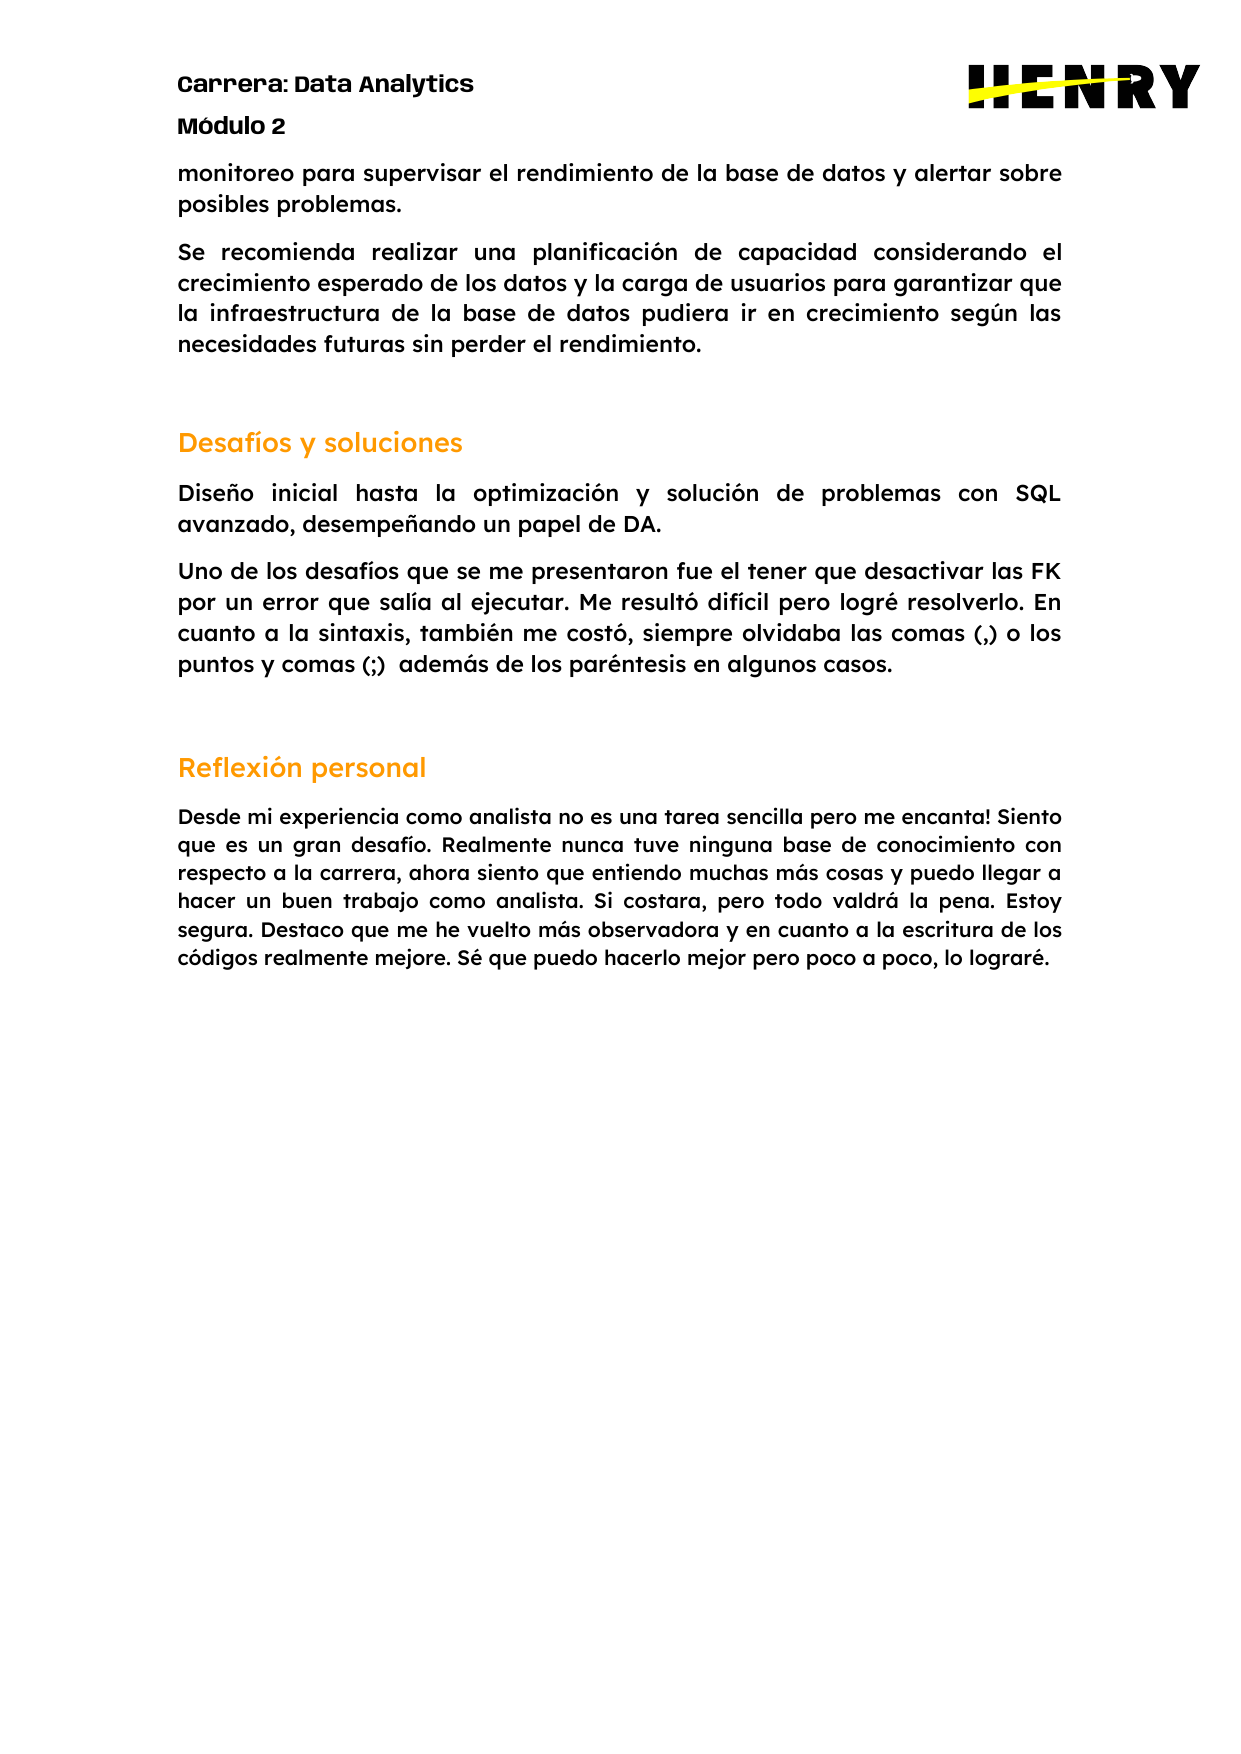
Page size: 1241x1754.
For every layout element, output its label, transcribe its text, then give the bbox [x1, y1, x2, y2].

text Uno de los desafíos que se me presentaron fue el tener que desactivar las FK por un error que salía al ejecutar. Me resultó difícil pero logré resolverlo. En cuanto a la sintaxis, también me costó, siempre olvidaba las comas (,) o los puntos y comas (;) además de los paréntesis en algunos casos. [177, 557, 1063, 678]
subtitle Desde mi experiencia como analista no es una tarea sencilla pero me encanta! Siento que es un gran desafío. Realmente nunca tuve ninguna base de conocimiento con respecto a la carrera, ahora siento que entiendo muchas más cosas y puedo llegar a hacer un buen trabajo como analista. Si costara, pero todo valdrá la pena. Estoy segura. Destaco que me he vuelto más observadora y en cuanto a la escritura de los códigos realmente mejore. Sé que puedo hacerlo mejor pero poco a poco, lo lograré. [177, 804, 1063, 970]
subtitle Desafíos y soluciones [177, 425, 1063, 459]
subtitle Reflexión personal [177, 751, 1063, 784]
picture [949, 30, 1232, 140]
text Diseño inicial hasta la optimización y solución de problemas con SQL avanzado, desempeñando un papel de DA. [177, 478, 1063, 538]
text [177, 158, 1063, 218]
text Se recomienda realizar una planificación de capacidad considerando el crecimiento esperado de los datos y la carga de usuarios para garantizar que la infraestructura de la base de datos pudiera ir en crecimiento según las necesidades futuras sin perder el rendimiento. [177, 237, 1063, 358]
